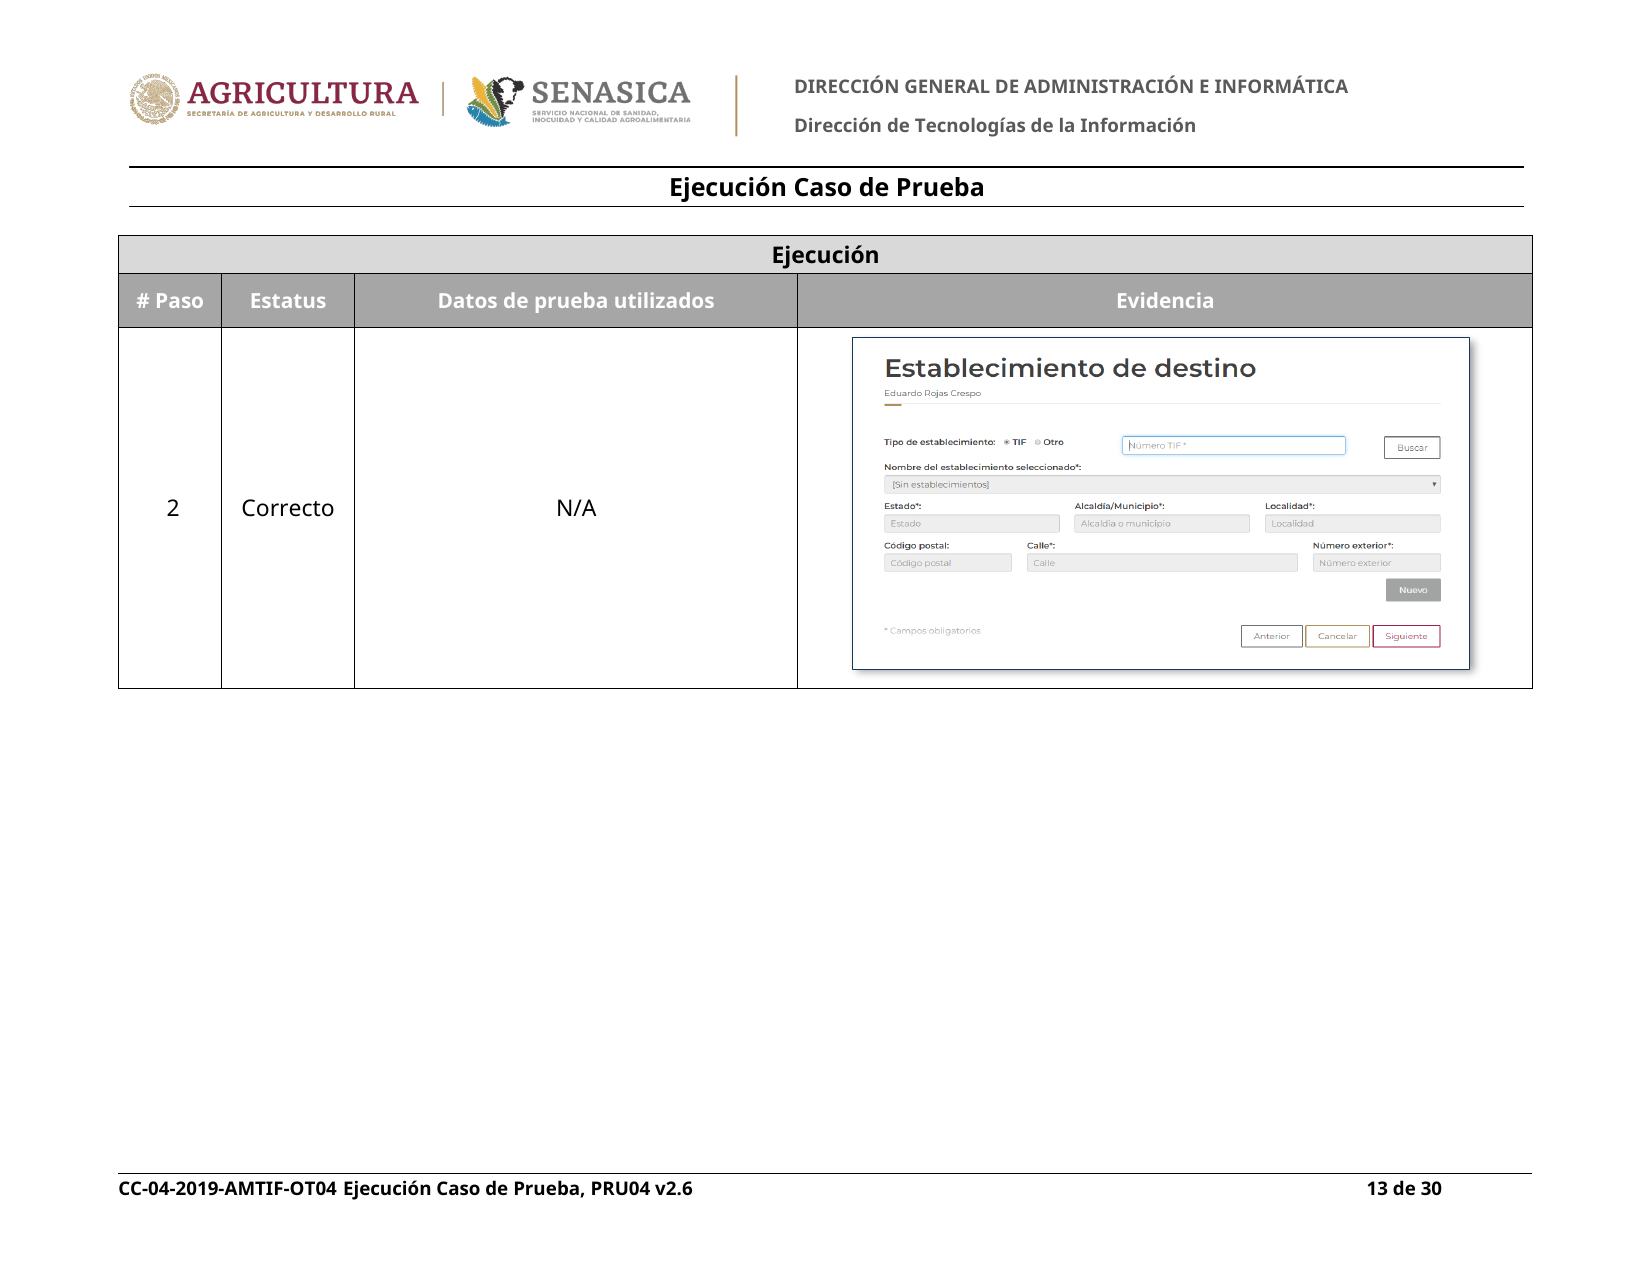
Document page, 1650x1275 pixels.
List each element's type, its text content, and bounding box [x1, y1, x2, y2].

table_cell Datos de prueba utilizados [355, 274, 797, 327]
table_cell Correcto [222, 328, 354, 688]
picture [853, 338, 1469, 669]
table_cell N/A [355, 328, 797, 688]
table_cell 2 [119, 328, 221, 688]
table_cell [798, 328, 1532, 688]
table_cell Estatus [222, 274, 354, 327]
table_header Ejecución [119, 236, 1532, 273]
table_cell # Paso [119, 274, 221, 327]
table_cell Evidencia [798, 274, 1532, 327]
picture [129, 73, 691, 127]
